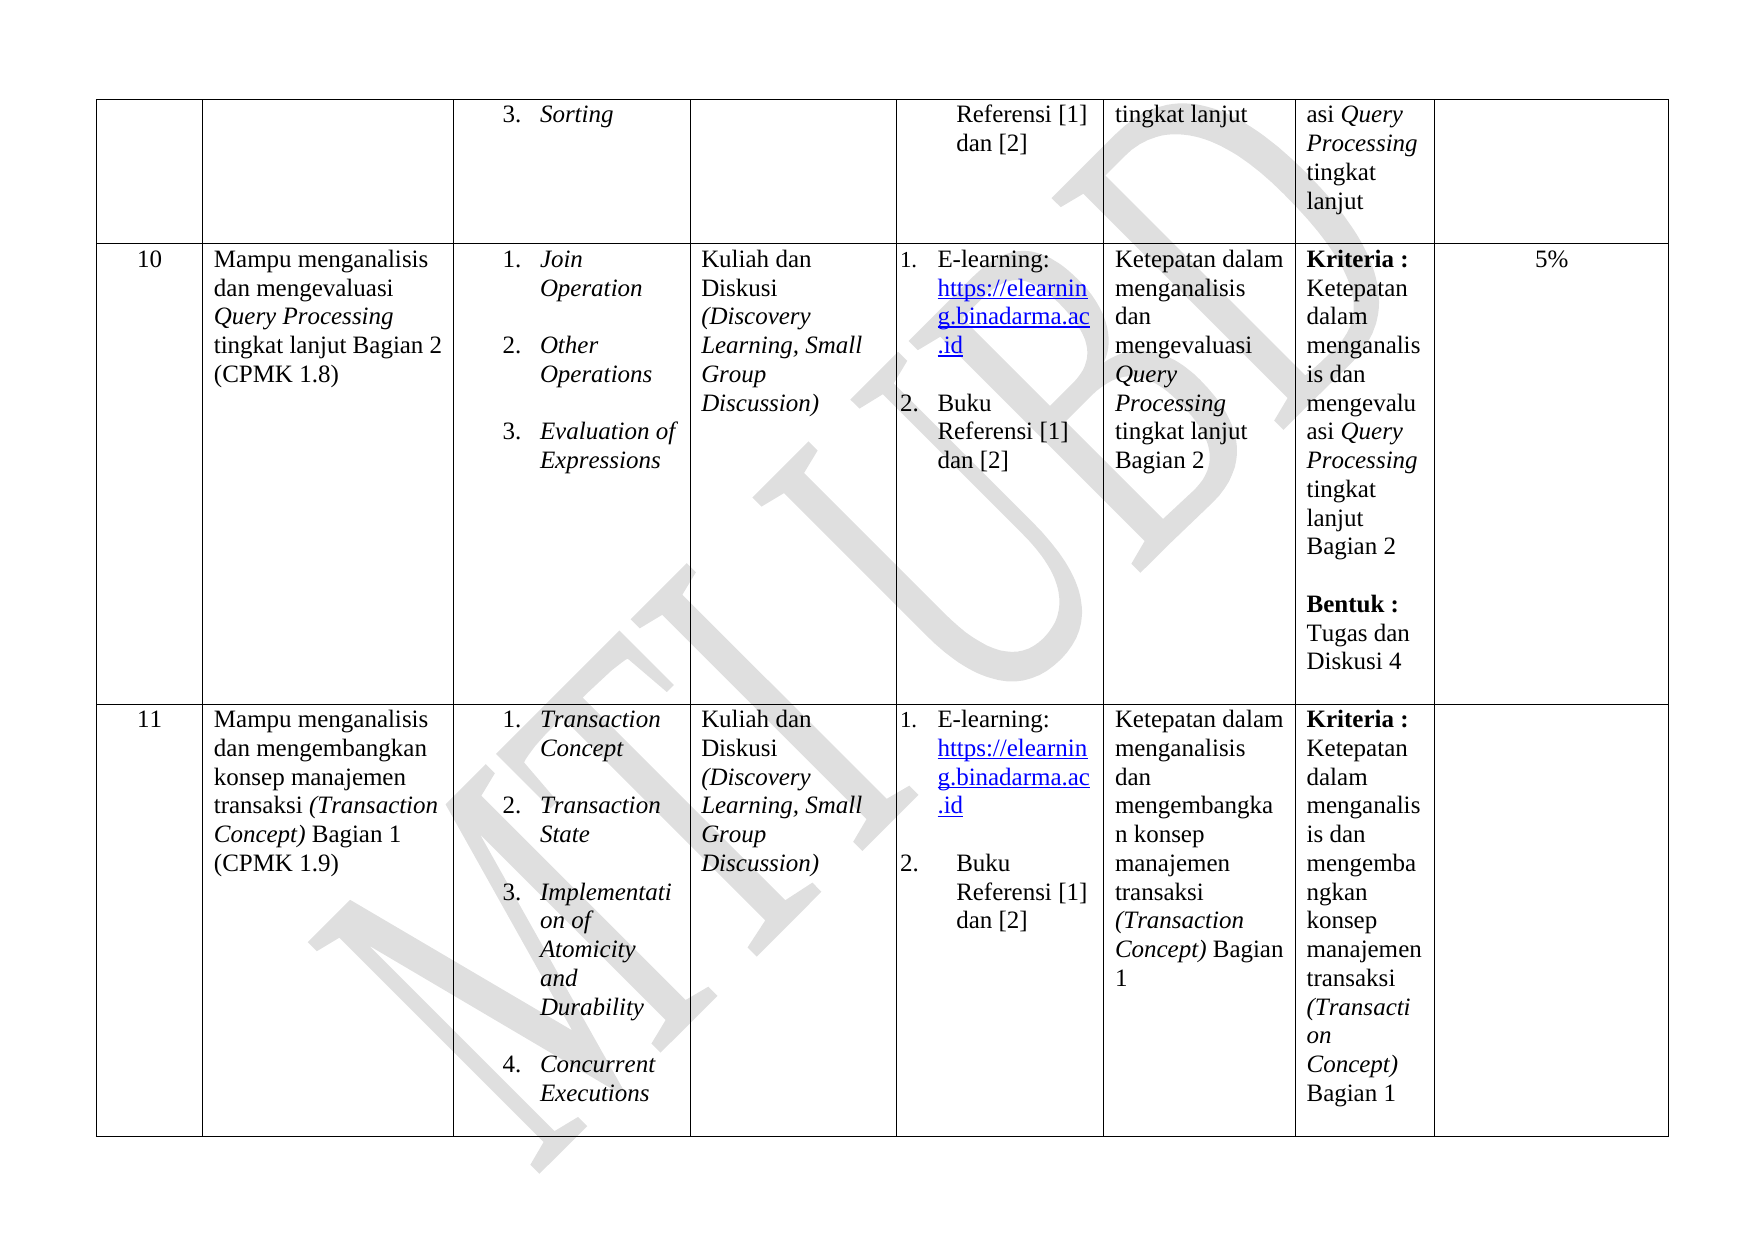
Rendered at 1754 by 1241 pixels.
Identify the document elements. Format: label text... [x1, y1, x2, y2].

table_cell 10 [97, 244, 202, 704]
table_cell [1296, 100, 1434, 243]
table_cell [203, 100, 453, 243]
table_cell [691, 100, 896, 243]
table_cell Join Operation Other Operations Evaluation of Expressions [454, 244, 690, 704]
table_cell Ketepatan dalam menganalisis dan mengevaluasi Query Processing tingkat lanjut Bagian 2 [1104, 244, 1295, 704]
table_cell Kuliah dan Diskusi (Discovery Learning, Small Group Discussion) [691, 244, 896, 704]
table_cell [1296, 705, 1434, 1136]
table_cell [1435, 705, 1668, 1136]
table_cell E-learning: https://elearning.binadarma.ac.id Buku Referensi [1] dan [2] [897, 244, 1103, 704]
table_cell 11 [97, 705, 202, 1136]
table_cell Kriteria : Ketepatan dalam menganalisis dan mengevaluasi Query Processing tingkat lanjut Bagian 2 Bentuk : Tugas dan Diskusi 4 [1296, 244, 1434, 704]
table_cell 5% [1435, 244, 1668, 704]
table_cell Mampu menganalisis dan mengevaluasi Query Processing tingkat lanjut Bagian 2 (CPMK 1.8) [203, 244, 453, 704]
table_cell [897, 100, 1103, 243]
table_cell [897, 705, 1103, 1136]
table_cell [454, 705, 690, 1136]
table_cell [1104, 705, 1295, 1136]
table_cell 9 [97, 100, 202, 243]
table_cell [1104, 100, 1295, 243]
table_cell [1435, 100, 1668, 243]
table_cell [691, 705, 896, 1136]
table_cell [454, 100, 690, 243]
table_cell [203, 705, 453, 1136]
